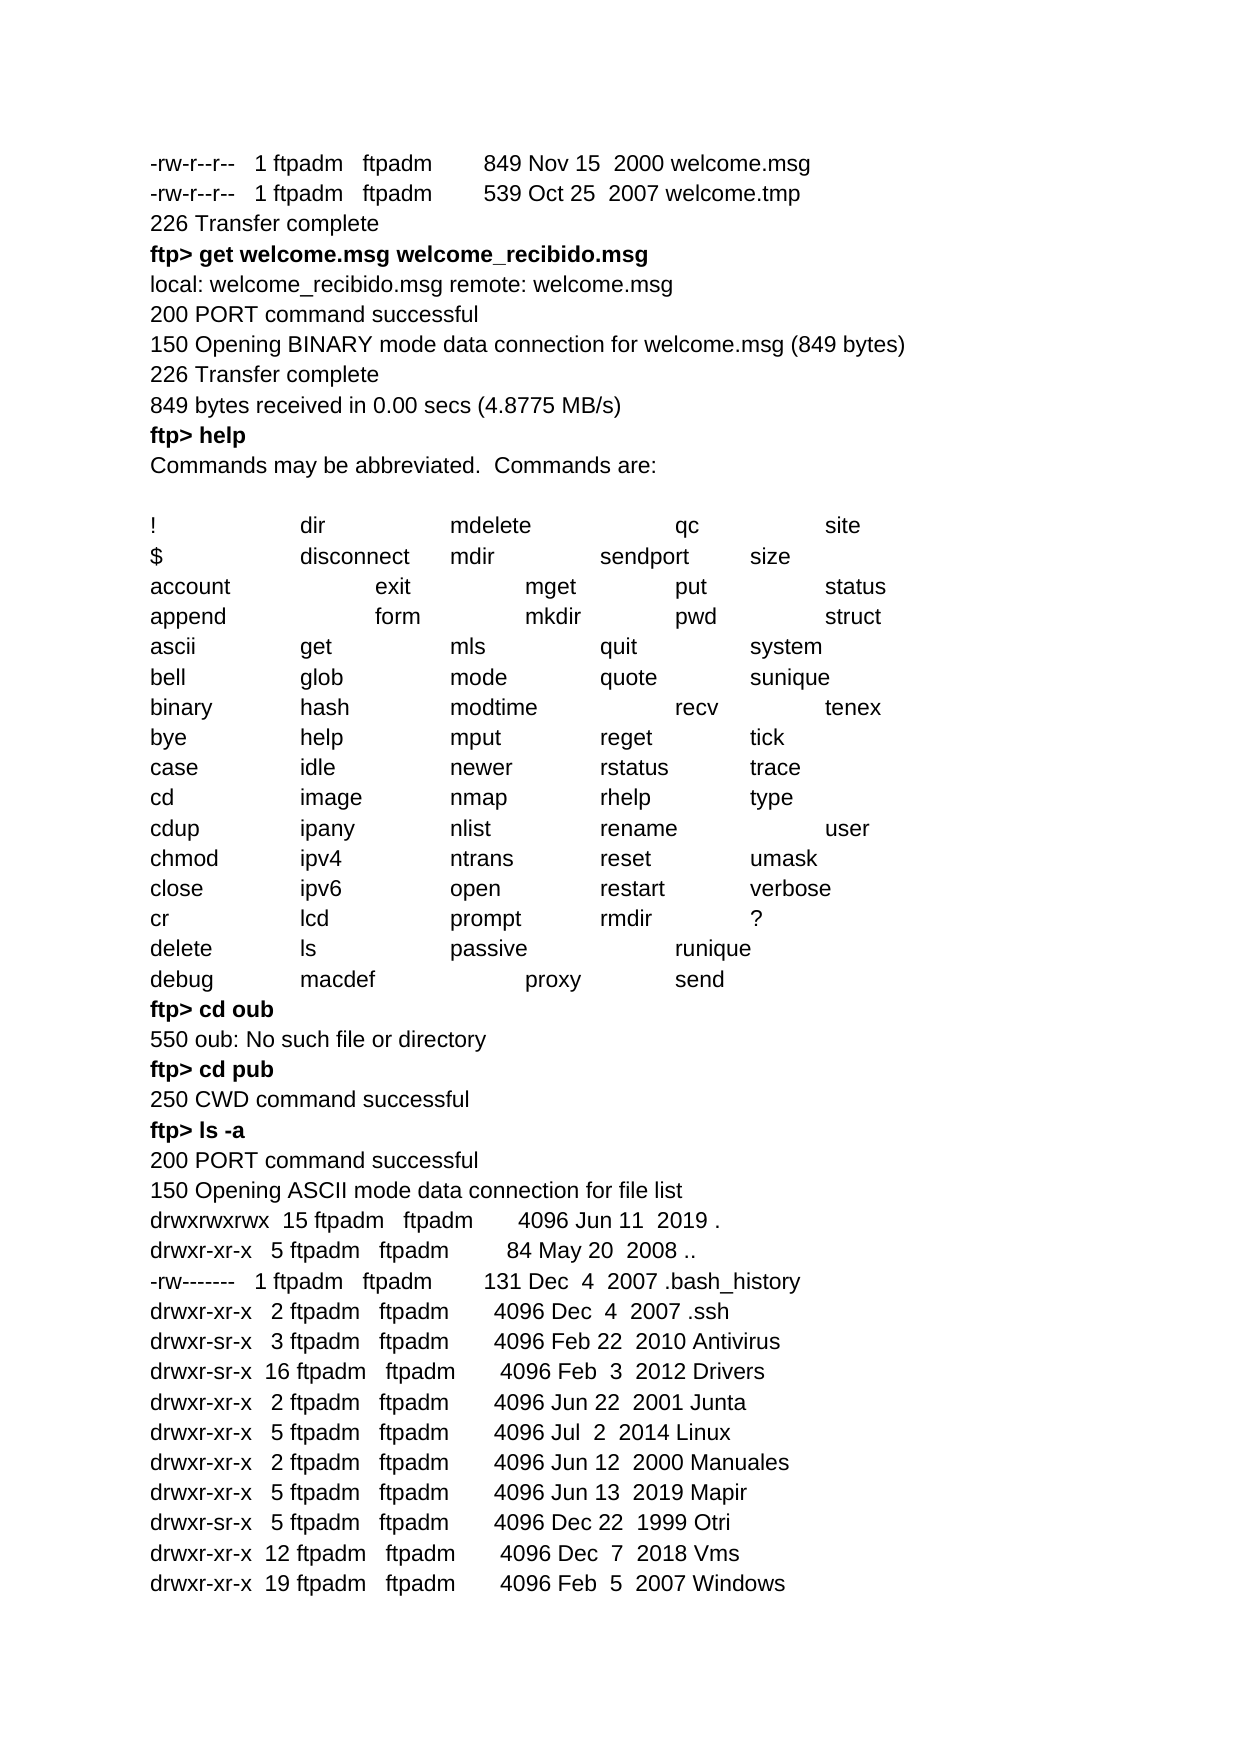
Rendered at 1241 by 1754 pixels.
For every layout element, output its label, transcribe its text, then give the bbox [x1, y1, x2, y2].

text ! dir mdelete qc site [150, 512, 1090, 539]
text 200 PORT command successful [150, 1147, 1090, 1173]
text 150 Opening BINARY mode data connection for welcome.msg (849 bytes) [150, 331, 1090, 358]
text drwxrwxrwx 15 ftpadm ftpadm 4096 Jun 11 2019 . [150, 1207, 1090, 1234]
text -rw-r--r-- 1 ftpadm ftpadm 849 Nov 15 2000 welcome.msg [150, 150, 1090, 176]
text cr lcd prompt rmdir ? [150, 905, 1090, 932]
text drwxr-sr-x 16 ftpadm ftpadm 4096 Feb 3 2012 Drivers [150, 1358, 1090, 1385]
text drwxr-xr-x 5 ftpadm ftpadm 4096 Jul 2 2014 Linux [150, 1419, 1090, 1445]
text chmod ipv4 ntrans reset umask [150, 845, 1090, 871]
text cdup ipany nlist rename user [150, 814, 1090, 841]
text cd image nmap rhelp type [150, 784, 1090, 811]
text drwxr-xr-x 12 ftpadm ftpadm 4096 Dec 7 2018 Vms [150, 1539, 1090, 1566]
text drwxr-sr-x 5 ftpadm ftpadm 4096 Dec 22 1999 Otri [150, 1509, 1090, 1536]
text drwxr-xr-x 5 ftpadm ftpadm 4096 Jun 13 2019 Mapir [150, 1479, 1090, 1506]
text account exit mget put status [150, 573, 1090, 599]
text delete ls passive runique [150, 935, 1090, 962]
text 226 Transfer complete [150, 210, 1090, 237]
text Commands may be abbreviated. Commands are: [150, 452, 1090, 478]
text case idle newer rstatus trace [150, 754, 1090, 781]
text ftp> cd oub [150, 996, 1090, 1022]
text ftp> cd pub [150, 1056, 1090, 1083]
text drwxr-xr-x 19 ftpadm ftpadm 4096 Feb 5 2007 Windows [150, 1570, 1090, 1596]
text debug macdef proxy send [150, 966, 1090, 992]
text -rw------- 1 ftpadm ftpadm 131 Dec 4 2007 .bash_history [150, 1268, 1090, 1294]
text bye help mput reget tick [150, 724, 1090, 750]
text drwxr-xr-x 2 ftpadm ftpadm 4096 Jun 22 2001 Junta [150, 1388, 1090, 1415]
text $ disconnect mdir sendport size [150, 543, 1090, 569]
text local: welcome_recibido.msg remote: welcome.msg [150, 271, 1090, 297]
text bell glob mode quote sunique [150, 663, 1090, 690]
text append form mkdir pwd struct [150, 603, 1090, 629]
text 226 Transfer complete [150, 361, 1090, 388]
text ftp> ls -a [150, 1117, 1090, 1143]
text ftp> help [150, 422, 1090, 448]
text 150 Opening ASCII mode data connection for file list [150, 1177, 1090, 1203]
text 550 oub: No such file or directory [150, 1026, 1090, 1052]
text ascii get mls quit system [150, 633, 1090, 660]
text close ipv6 open restart verbose [150, 875, 1090, 901]
text drwxr-xr-x 5 ftpadm ftpadm 84 May 20 2008 .. [150, 1237, 1090, 1264]
text drwxr-sr-x 3 ftpadm ftpadm 4096 Feb 22 2010 Antivirus [150, 1328, 1090, 1354]
text binary hash modtime recv tenex [150, 694, 1090, 720]
text 200 PORT command successful [150, 301, 1090, 327]
text 250 CWD command successful [150, 1086, 1090, 1113]
text drwxr-xr-x 2 ftpadm ftpadm 4096 Jun 12 2000 Manuales [150, 1449, 1090, 1475]
text drwxr-xr-x 2 ftpadm ftpadm 4096 Dec 4 2007 .ssh [150, 1298, 1090, 1324]
text 849 bytes received in 0.00 secs (4.8775 MB/s) [150, 392, 1090, 418]
text ftp> get welcome.msg welcome_recibido.msg [150, 241, 1090, 267]
text -rw-r--r-- 1 ftpadm ftpadm 539 Oct 25 2007 welcome.tmp [150, 180, 1090, 207]
